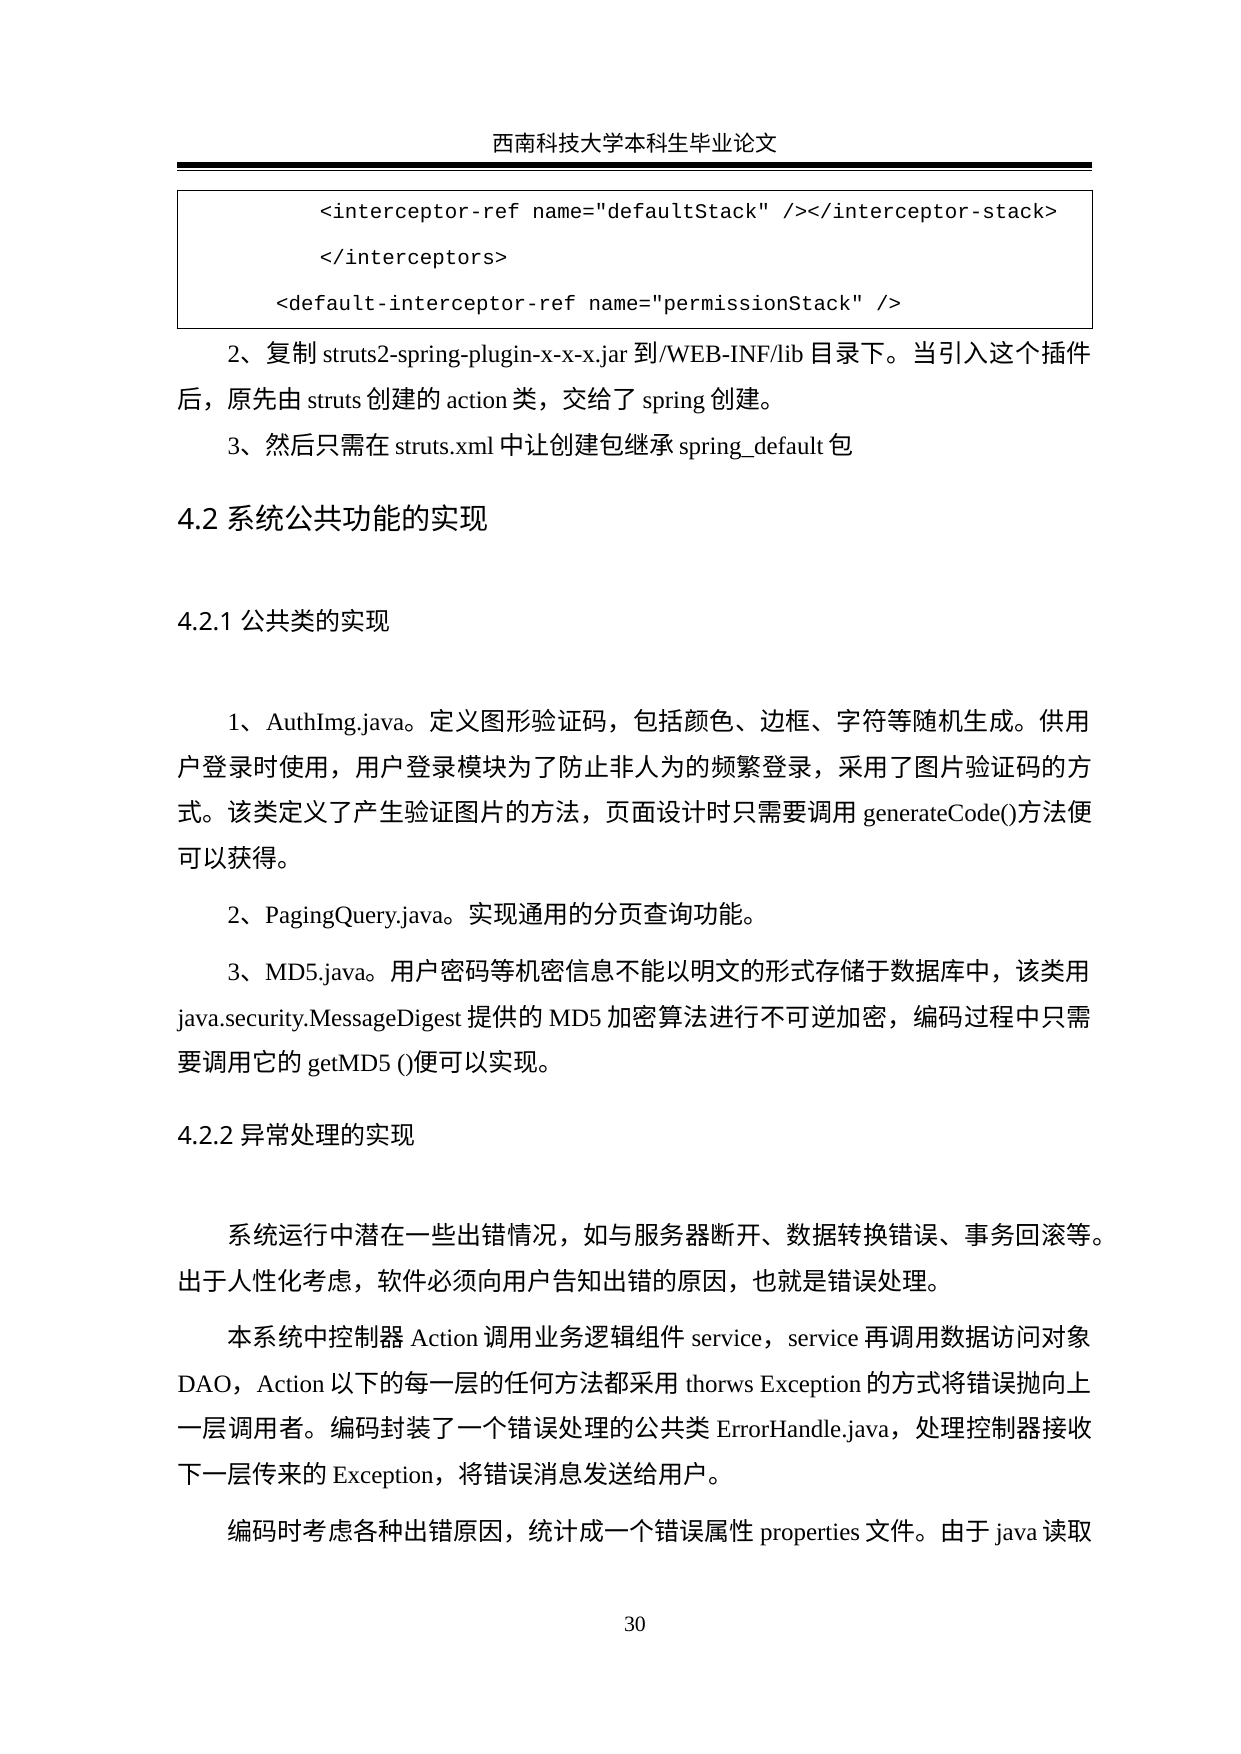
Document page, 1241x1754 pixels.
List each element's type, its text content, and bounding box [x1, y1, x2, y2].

text 3、MD5.java。用户密码等机密信息不能以明文的形式存储于数据库中，该类用java.security.MessageDigest提供的MD5加密算法进行不可逆加密，编码过程中只需要调用它的getMD5 ()便可以实现。 [177, 946, 1092, 1084]
text 3、然后只需在struts.xml中让创建包继承spring_default包 [177, 421, 1092, 467]
text 2、PagingQuery.java。实现通用的分页查询功能。 [177, 890, 1092, 936]
text 2、复制struts2-spring-plugin-x-x-x.jar到/WEB-INF/lib目录下。当引入这个插件后，原先由struts创建的action类，交给了spring创建。 [177, 329, 1092, 421]
text 本系统中控制器Action调用业务逻辑组件service，service再调用数据访问对象DAO，Action以下的每一层的任何方法都采用thorws Exception的方式将错误抛向上一层调用者。编码封装了一个错误处理的公共类ErrorHandle.java，处理控制器接收下一层传来的Exception，将错误消息发送给用户。 [177, 1312, 1092, 1496]
text 系统运行中潜在一些出错情况，如与服务器断开、数据转换错误、事务回滚等。出于人性化考虑，软件必须向用户告知出错的原因，也就是错误处理。 [177, 1210, 1092, 1302]
subtitle 4.2.1 公共类的实现 [177, 597, 1092, 643]
subtitle 4.2 系统公共功能的实现 [177, 494, 1092, 539]
subtitle 4.2.2 异常处理的实现 [177, 1111, 1092, 1157]
text 1、AuthImg.java。定义图形验证码，包括颜色、边框、字符等随机生成。供用户登录时使用，用户登录模块为了防止非人为的频繁登录，采用了图片验证码的方式。该类定义了产生验证图片的方法，页面设计时只需要调用generateCode()方法便可以获得。 [177, 696, 1092, 880]
